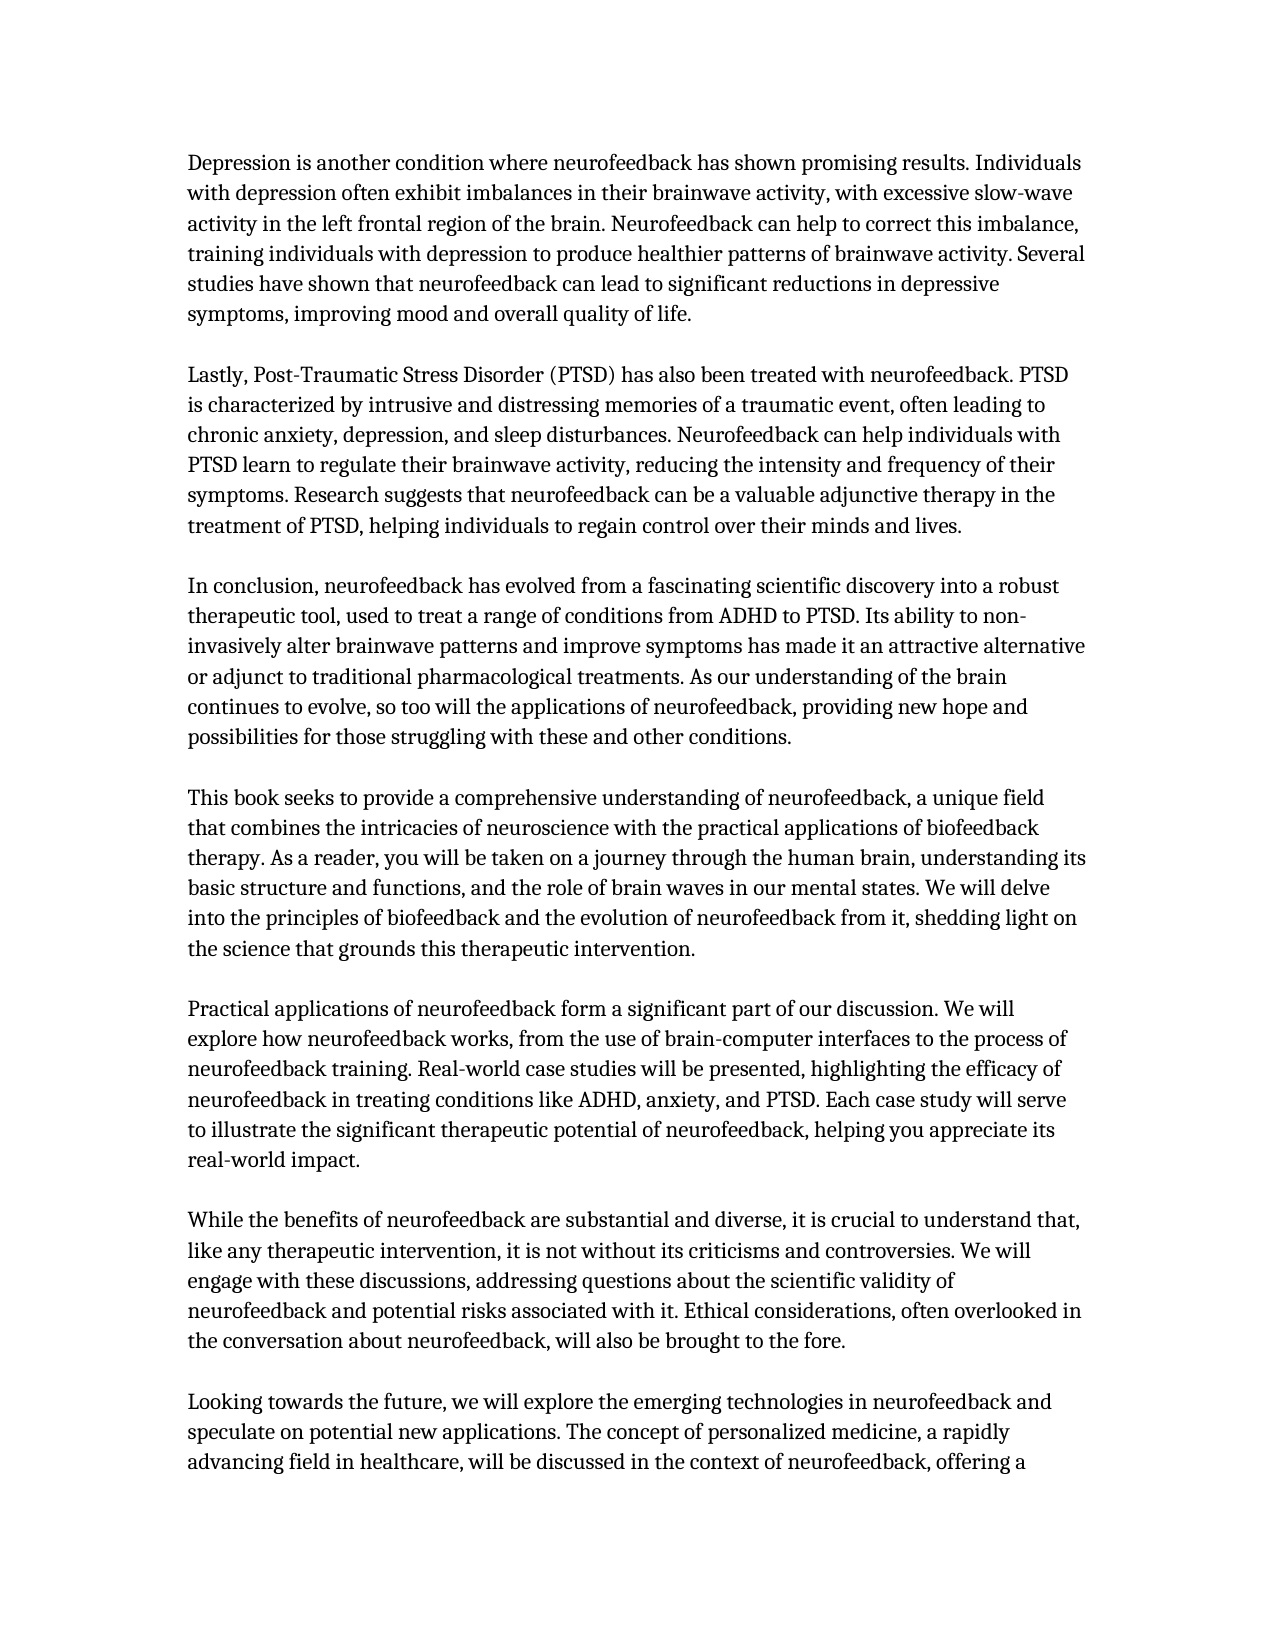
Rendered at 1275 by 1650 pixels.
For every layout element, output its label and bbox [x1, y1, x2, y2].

text [187, 150, 1087, 1475]
